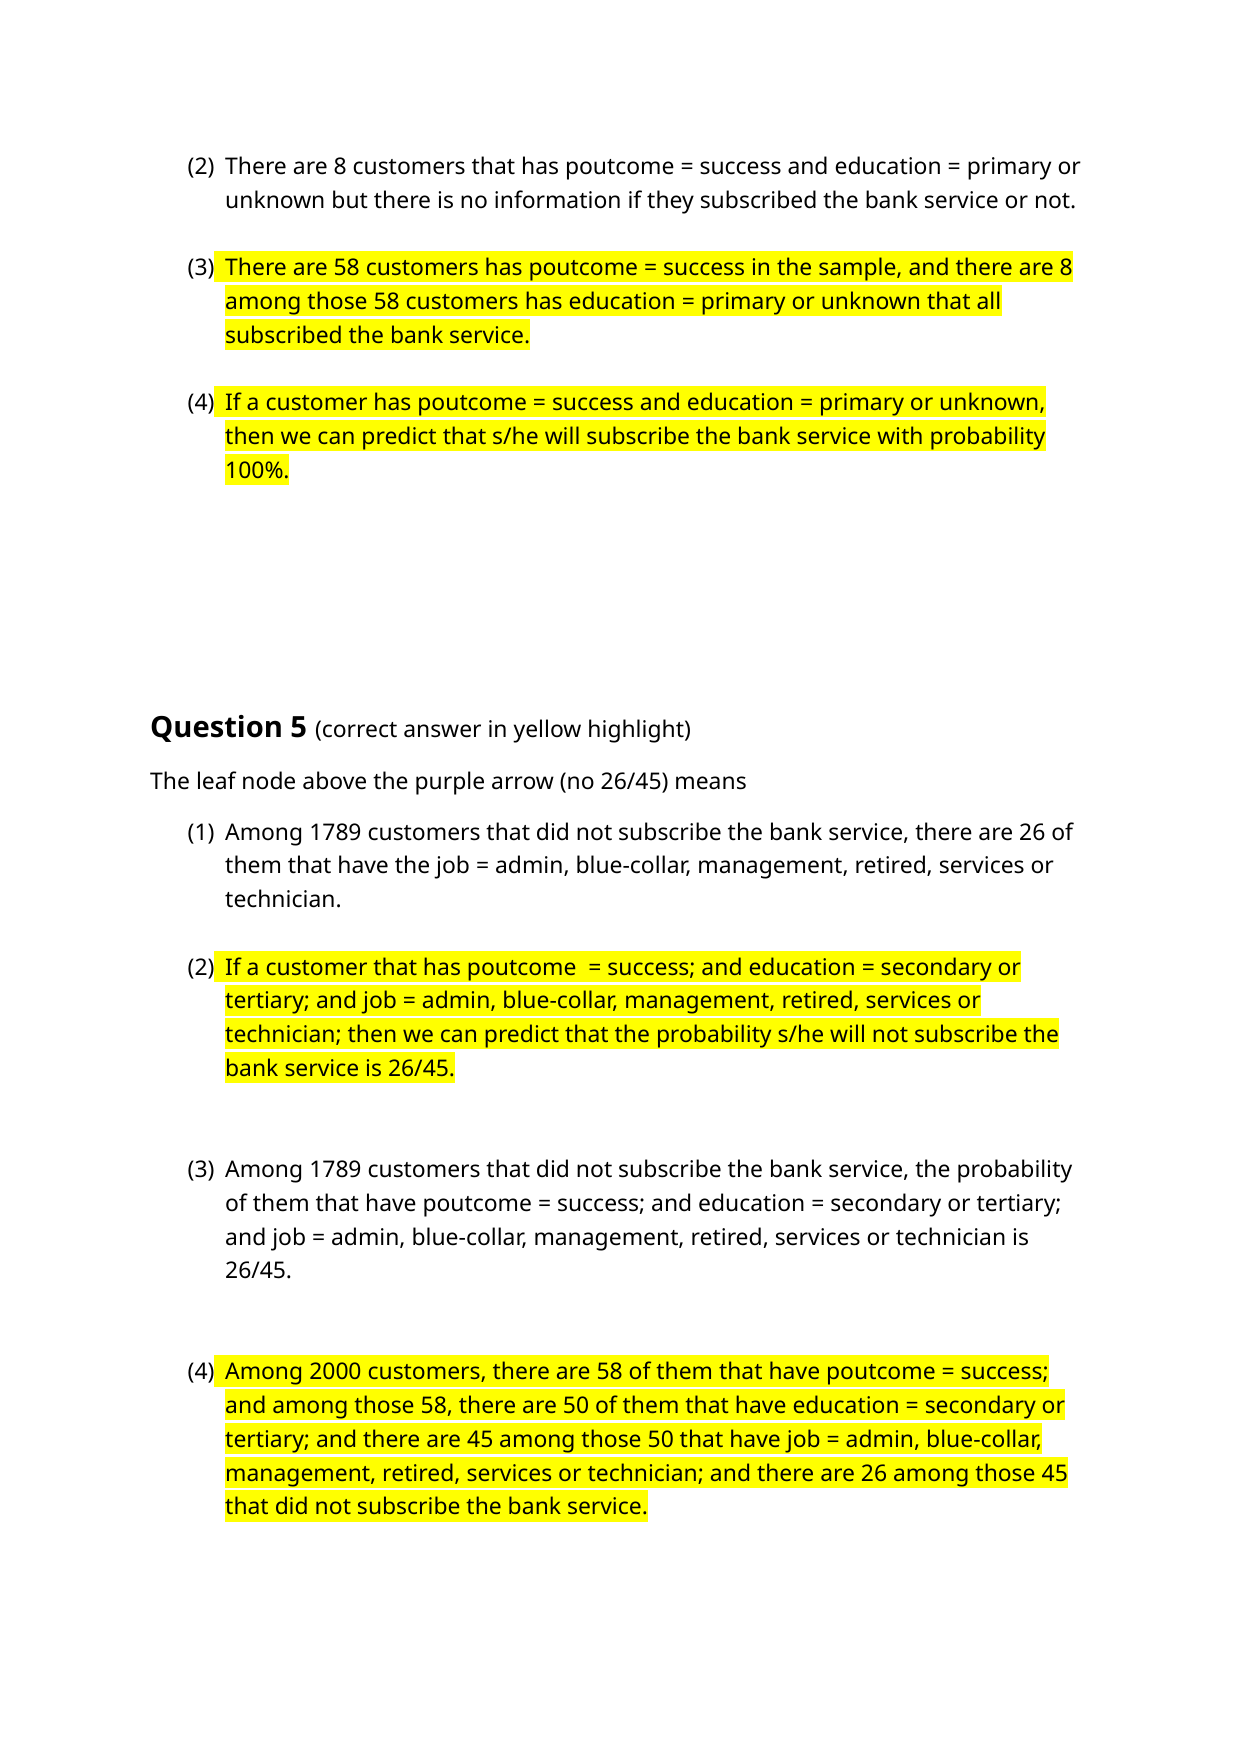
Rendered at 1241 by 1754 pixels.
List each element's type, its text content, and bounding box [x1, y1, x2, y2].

list Among 1789 customers that did not subscribe the bank service, there are 26 of them that have the job = admin, blue-collar, management, retired, services or technician. [187, 816, 1090, 948]
list If a customer has poutcome = success and education = primary or unknown, then we can predict that s/he will subscribe the bank service with probability 100%. [187, 386, 1090, 485]
list Among 2000 customers, there are 58 of them that have poutcome = success; and among those 58, there are 50 of them that have education = secondary or tertiary; and there are 45 among those 50 that have job = admin, blue-collar, management, retired, services or technician; and there are 26 among those 45 that did not subscribe the bank service. [187, 1355, 1090, 1522]
list There are 8 customers that has poutcome = success and education = primary or unknown but there is no information if they subscribed the bank service or not. [187, 150, 1090, 249]
text The leaf node above the purple arrow (no 26/45) means [150, 765, 1090, 797]
list Among 1789 customers that did not subscribe the bank service, the probability of them that have poutcome = success; and education = secondary or tertiary; and job = admin, blue-collar, management, retired, services or technician is 26/45. [187, 1153, 1090, 1286]
text Question 5 (correct answer in yellow highlight) [150, 706, 1090, 746]
list If a customer that has poutcome = success; and education = secondary or tertiary; and job = admin, blue-collar, management, retired, services or technician; then we can predict that the probability s/he will not subscribe the bank service is 26/45. [187, 951, 1090, 1083]
list There are 58 customers has poutcome = success in the sample, and there are 8 among those 58 customers has education = primary or unknown that all subscribed the bank service. [187, 251, 1090, 384]
